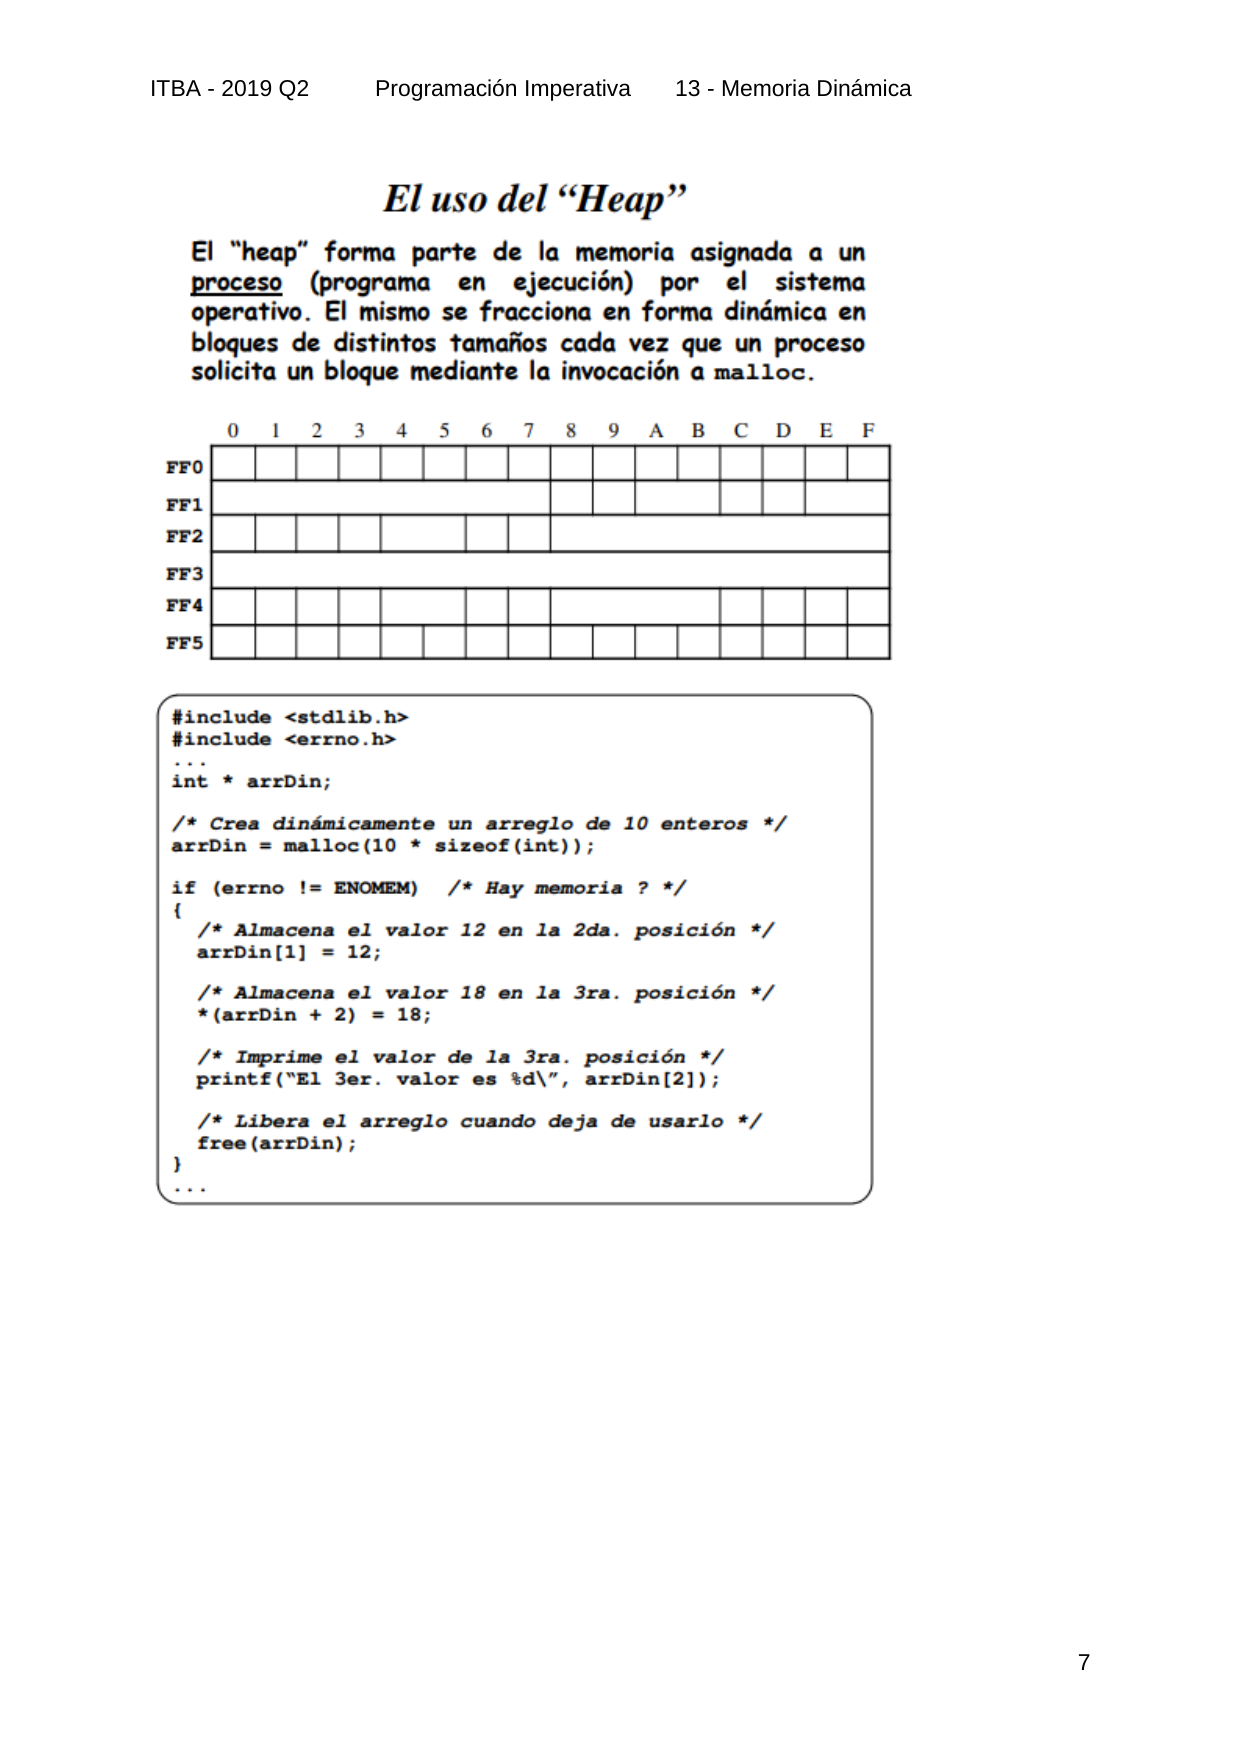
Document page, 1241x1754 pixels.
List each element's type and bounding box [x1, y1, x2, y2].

picture [150, 682, 888, 1215]
picture [150, 150, 908, 679]
